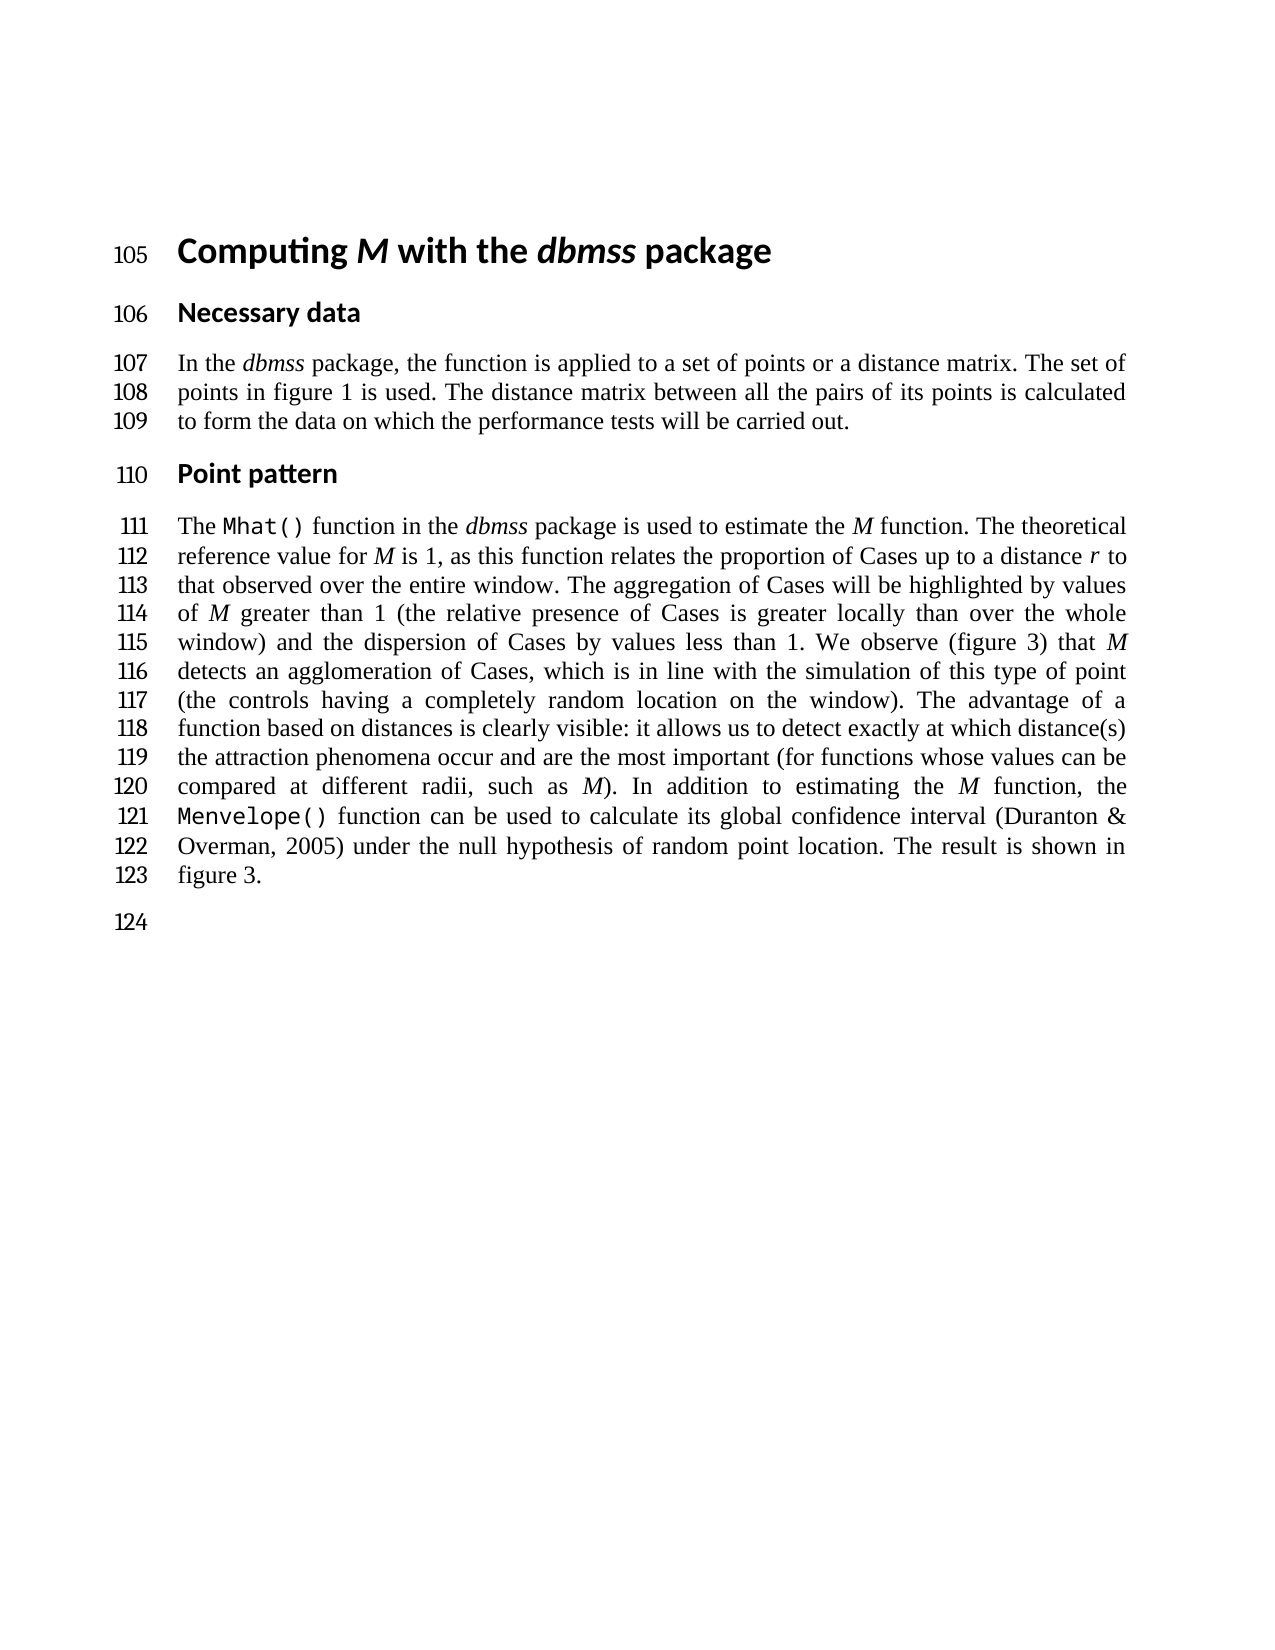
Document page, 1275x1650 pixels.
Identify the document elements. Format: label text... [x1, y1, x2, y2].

text The Mhat() function in the dbmss package is used to estimate the M function. The theoretical reference value for M is 1, as this function relates the proportion of Cases up to a distance to that observed over the entire window. The aggregation of Cases will be highlighted by values of M greater than 1 (the relative presence of Cases is greater locally than over the whole window) and the dispersion of Cases by values less than 1. We observe (figure 3) that M detects an agglomeration of Cases, which is in line with the simulation of this type of point (the controls having a completely random location on the window). The advantage of a function based on distances is clearly visible: it allows us to detect exactly at which distance(s) the attraction phenomena occur and are the most important (for functions whose values can be compared at different radii, such as M). In addition to estimating the M function, the Menvelope() function can be used to calculate its global confidence interval (Duranton & Overman, 2005) under the null hypothesis of random point location. The result is shown in figure 3. [177, 510, 1127, 888]
subtitle Necessary data [177, 294, 1127, 329]
subtitle Computing M with the dbmss package [177, 227, 1127, 273]
subtitle Point pattern [177, 455, 1127, 491]
